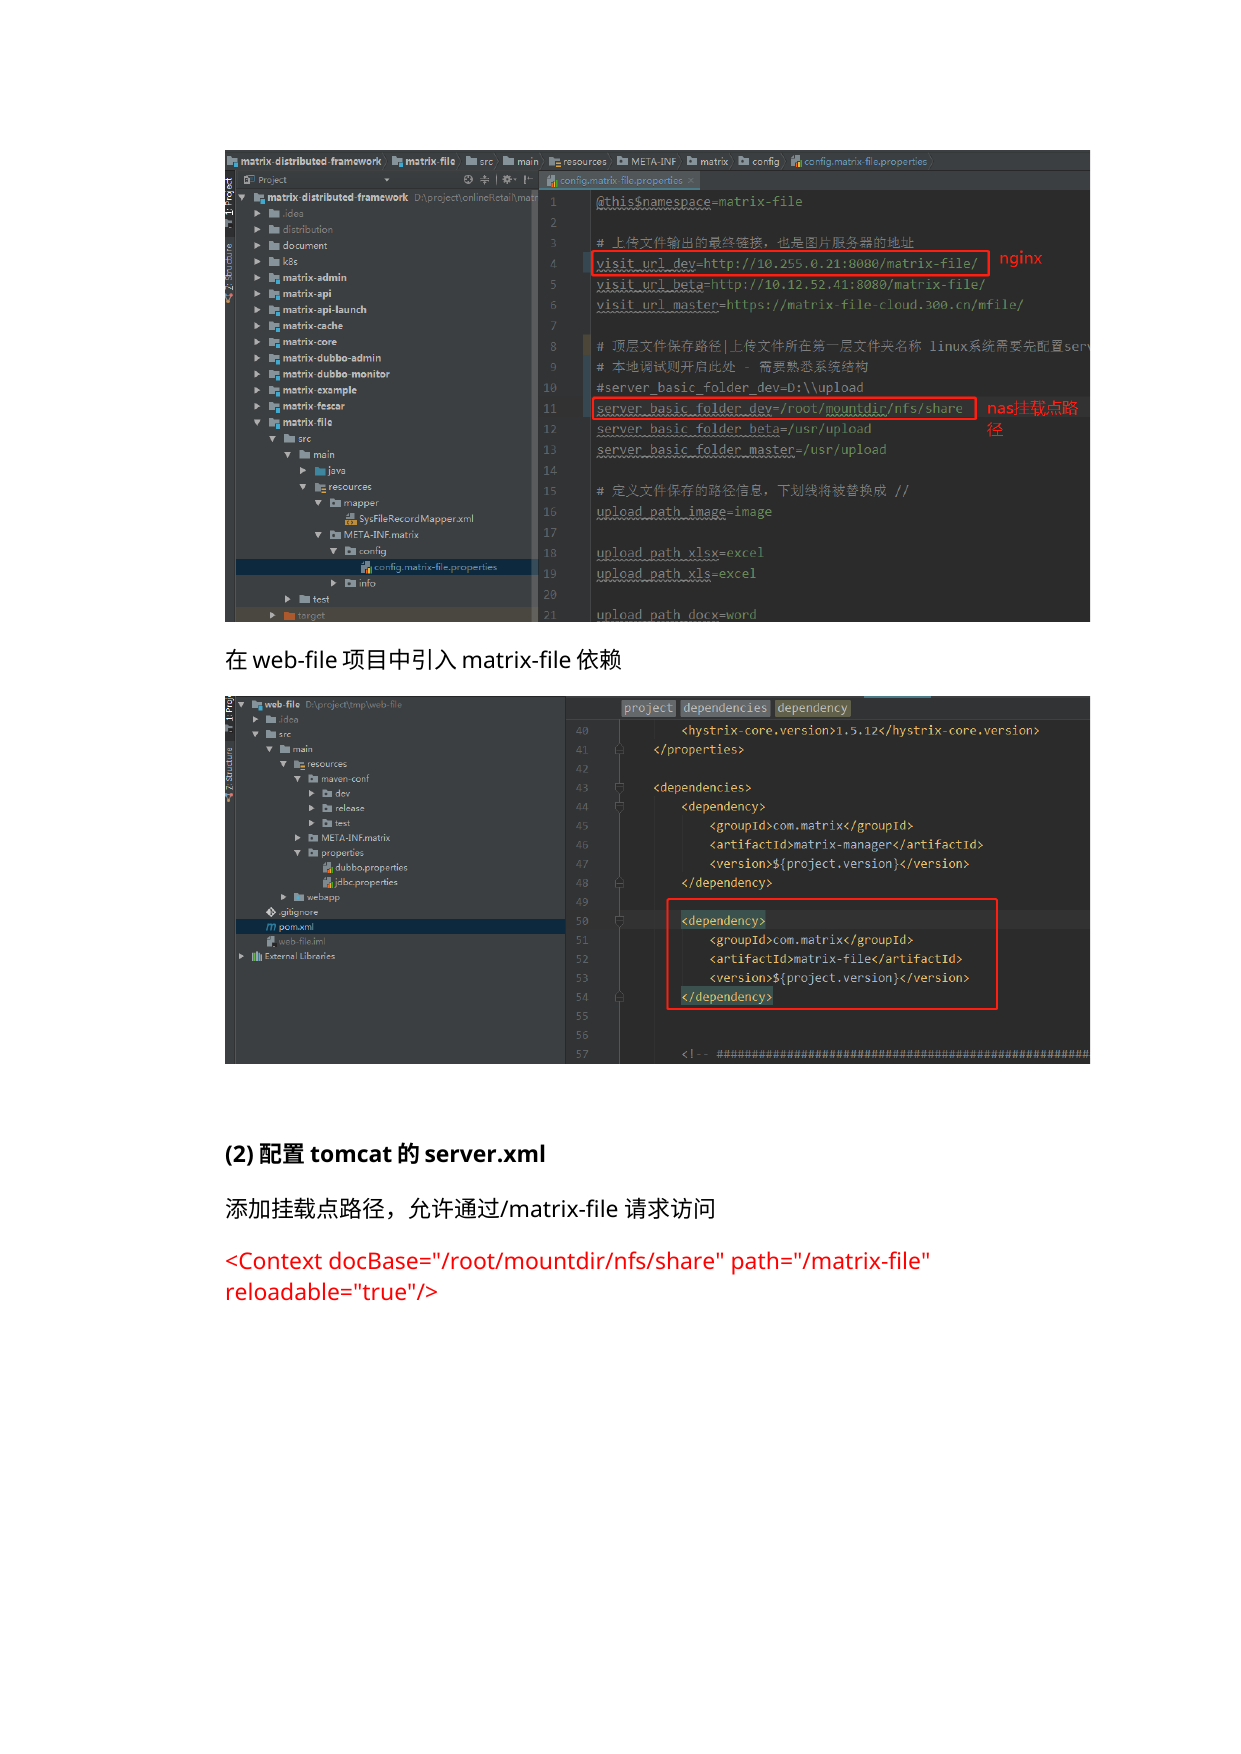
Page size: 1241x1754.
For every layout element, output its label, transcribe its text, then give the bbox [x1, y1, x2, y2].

picture [225, 150, 1091, 622]
picture [225, 696, 1091, 1064]
list 添加挂载点路径，允许通过/matrix-file 请求访问 [225, 1190, 1053, 1224]
list <Context docBase="/root/mountdir/nfs/share" path="/matrix-file" reloadable="true"/> [225, 1244, 1053, 1307]
list (2) 配置tomcat的server.xml [225, 1136, 1053, 1169]
list 在web-file项目中引入matrix-file依赖 [225, 642, 1053, 676]
